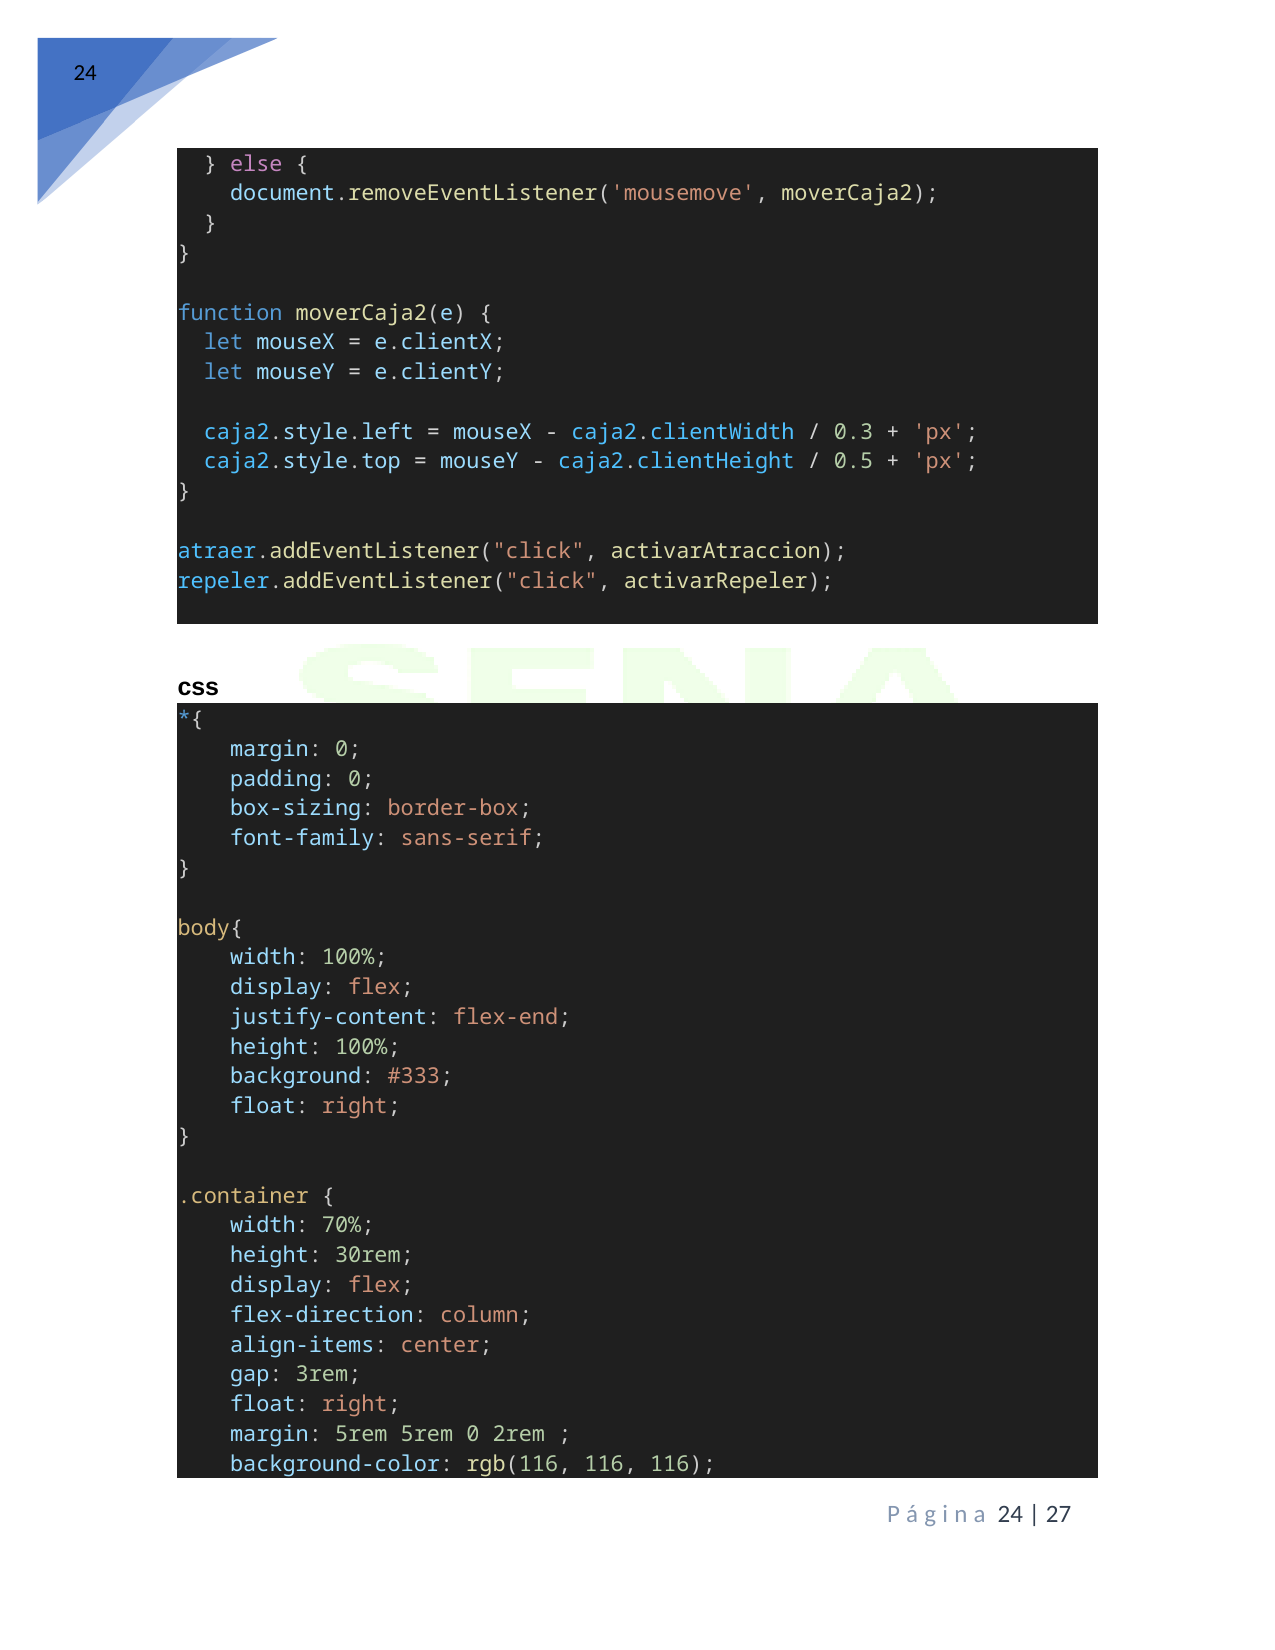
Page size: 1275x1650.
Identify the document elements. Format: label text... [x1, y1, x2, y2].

text gap: 3rem; [177, 1358, 1098, 1388]
text let mouseX = e.clientX; [177, 326, 1098, 356]
text width: 100%; [177, 941, 1098, 971]
text } [177, 852, 1098, 882]
text width: 70%; [177, 1209, 1098, 1239]
text box-sizing: border-box; [177, 792, 1098, 822]
text margin: 0; [177, 733, 1098, 763]
text align-items: center; [177, 1329, 1098, 1358]
text height: 30rem; [177, 1239, 1098, 1269]
text justify-content: flex-end; [177, 1001, 1098, 1031]
text float: right; [177, 1388, 1098, 1418]
text caja2.style.left = mouseX - caja2.clientWidth / 0.3 + 'px'; [177, 416, 1098, 446]
subtitle css [177, 672, 1098, 701]
text font-family: sans-serif; [177, 822, 1098, 852]
text display: flex; [177, 971, 1098, 1001]
text } [177, 1120, 1098, 1150]
text repeler.addEventListener("click", activarRepeler); [177, 565, 1098, 594]
text margin: 5rem 5rem 0 2rem ; [177, 1418, 1098, 1448]
text } [177, 475, 1098, 505]
text atraer.addEventListener("click", activarAtraccion); [177, 535, 1098, 565]
text background-color: rgb(116, 116, 116); [177, 1448, 1098, 1478]
text background: #333; [177, 1061, 1098, 1090]
text height: 100%; [177, 1031, 1098, 1061]
text float: right; [177, 1090, 1098, 1120]
text document.removeEventListener('mousemove', moverCaja2); [177, 177, 1098, 207]
text body{ [177, 912, 1098, 941]
text *{ [177, 703, 1098, 733]
picture [37, 37, 279, 206]
text .container { [177, 1180, 1098, 1209]
text } [177, 237, 1098, 267]
text function moverCaja2(e) { [177, 297, 1098, 326]
text flex-direction: column; [177, 1299, 1098, 1329]
text } [177, 207, 1098, 237]
text } else { [177, 148, 1098, 177]
text let mouseY = e.clientY; [177, 356, 1098, 386]
text padding: 0; [177, 763, 1098, 792]
text caja2.style.top = mouseY - caja2.clientHeight / 0.5 + 'px'; [177, 446, 1098, 475]
text display: flex; [177, 1269, 1098, 1299]
